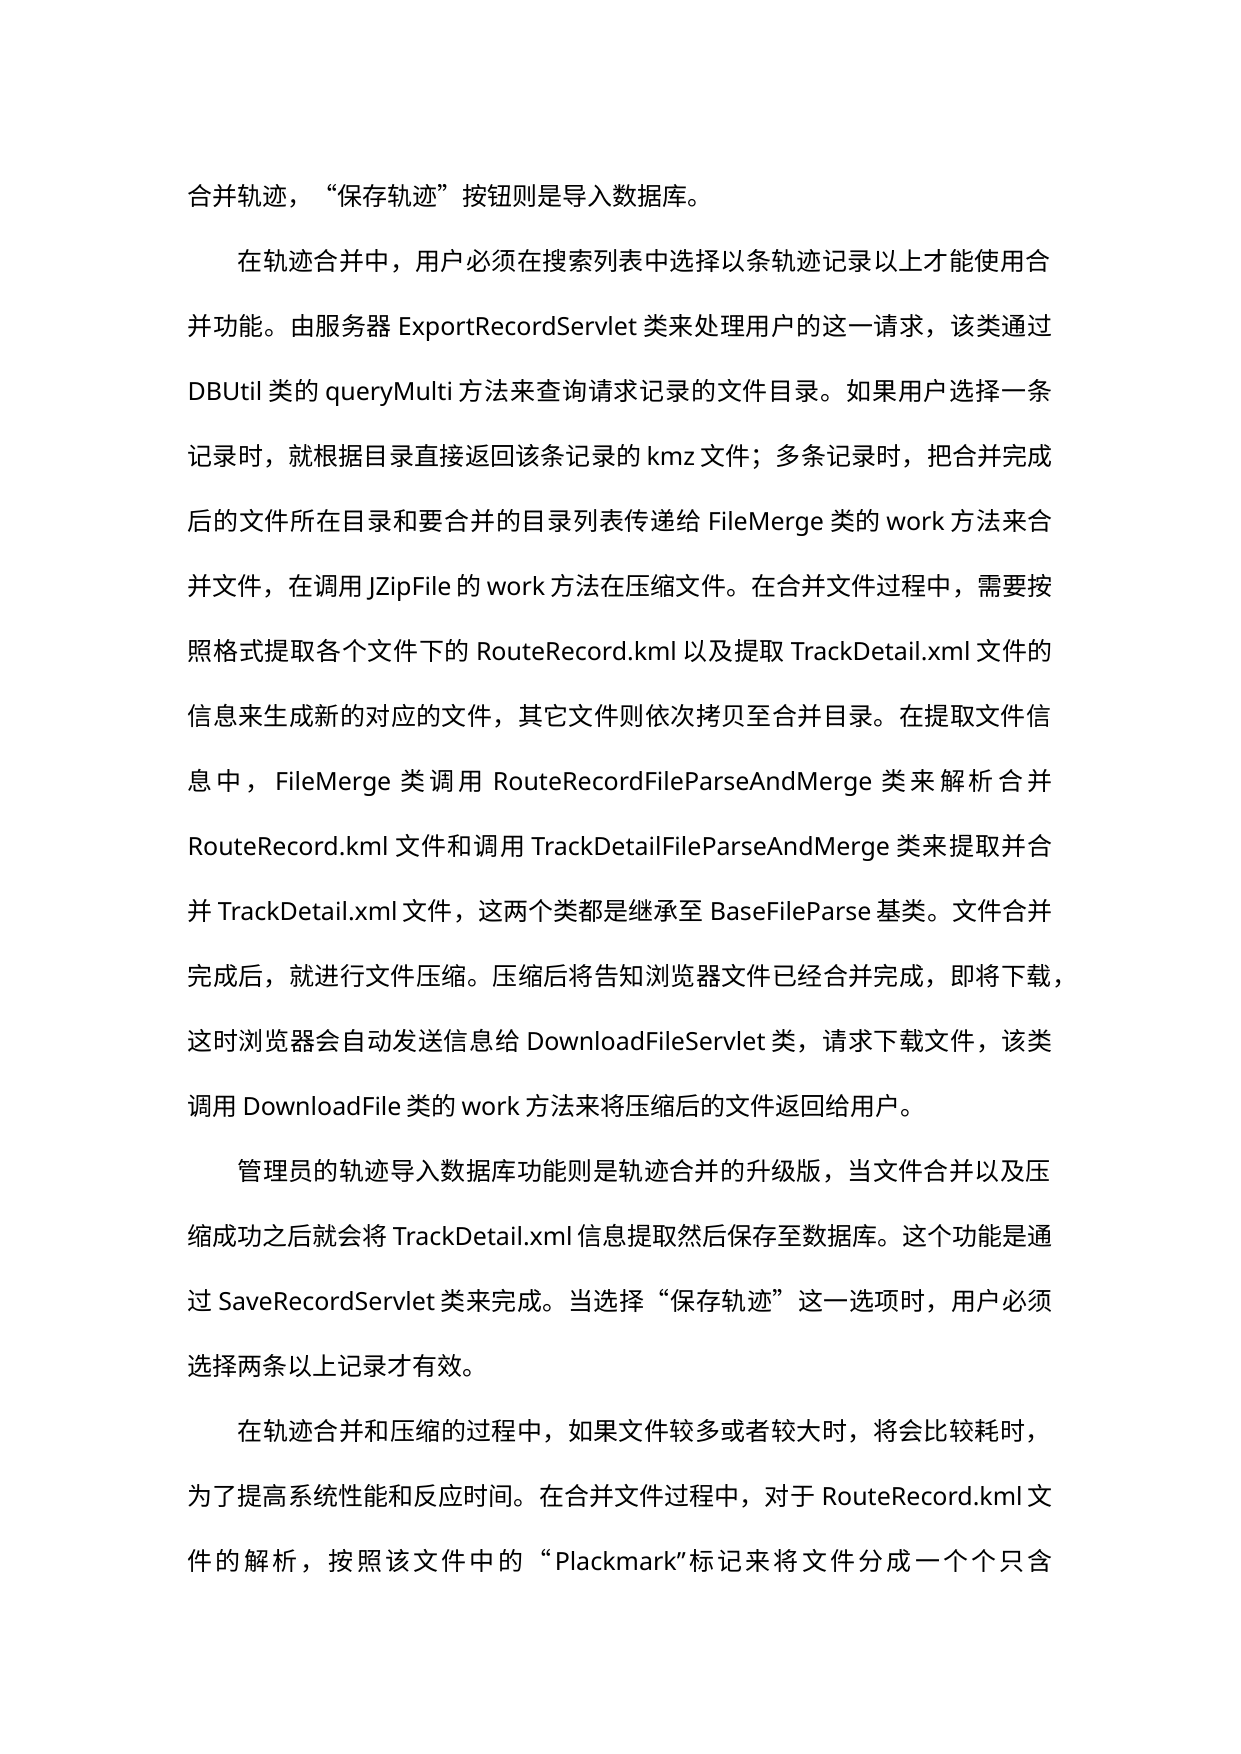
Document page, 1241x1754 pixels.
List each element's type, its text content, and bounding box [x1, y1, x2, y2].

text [187, 1397, 1053, 1592]
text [187, 162, 1053, 227]
text 管理员的轨迹导入数据库功能则是轨迹合并的升级版，当文件合并以及压缩成功之后就会将TrackDetail.xml信息提取然后保存至数据库。这个功能是通过SaveRecordServlet类来完成。当选择“保存轨迹”这一选项时，用户必须选择两条以上记录才有效。 [187, 1137, 1053, 1397]
text 在轨迹合并中，用户必须在搜索列表中选择以条轨迹记录以上才能使用合并功能。由服务器ExportRecordServlet类来处理用户的这一请求，该类通过DBUtil类的queryMulti方法来查询请求记录的文件目录。如果用户选择一条记录时，就根据目录直接返回该条记录的kmz文件；多条记录时，把合并完成后的文件所在目录和要合并的目录列表传递给FileMerge类的work方法来合并文件，在调用JZipFile的work方法在压缩文件。在合并文件过程中，需要按照格式提取各个文件下的RouteRecord.kml以及提取TrackDetail.xml文件的信息来生成新的对应的文件，其它文件则依次拷贝至合并目录。在提取文件信息中，FileMerge类调用RouteRecordFileParseAndMerge类来解析合并RouteRecord.kml文件和调用TrackDetailFileParseAndMerge类来提取并合并TrackDetail.xml文件，这两个类都是继承至BaseFileParse基类。文件合并完成后，就进行文件压缩。压缩后将告知浏览器文件已经合并完成，即将下载，这时浏览器会自动发送信息给DownloadFileServlet类，请求下载文件，该类调用DownloadFile类的work方法来将压缩后的文件返回给用户。 [187, 227, 1053, 1137]
